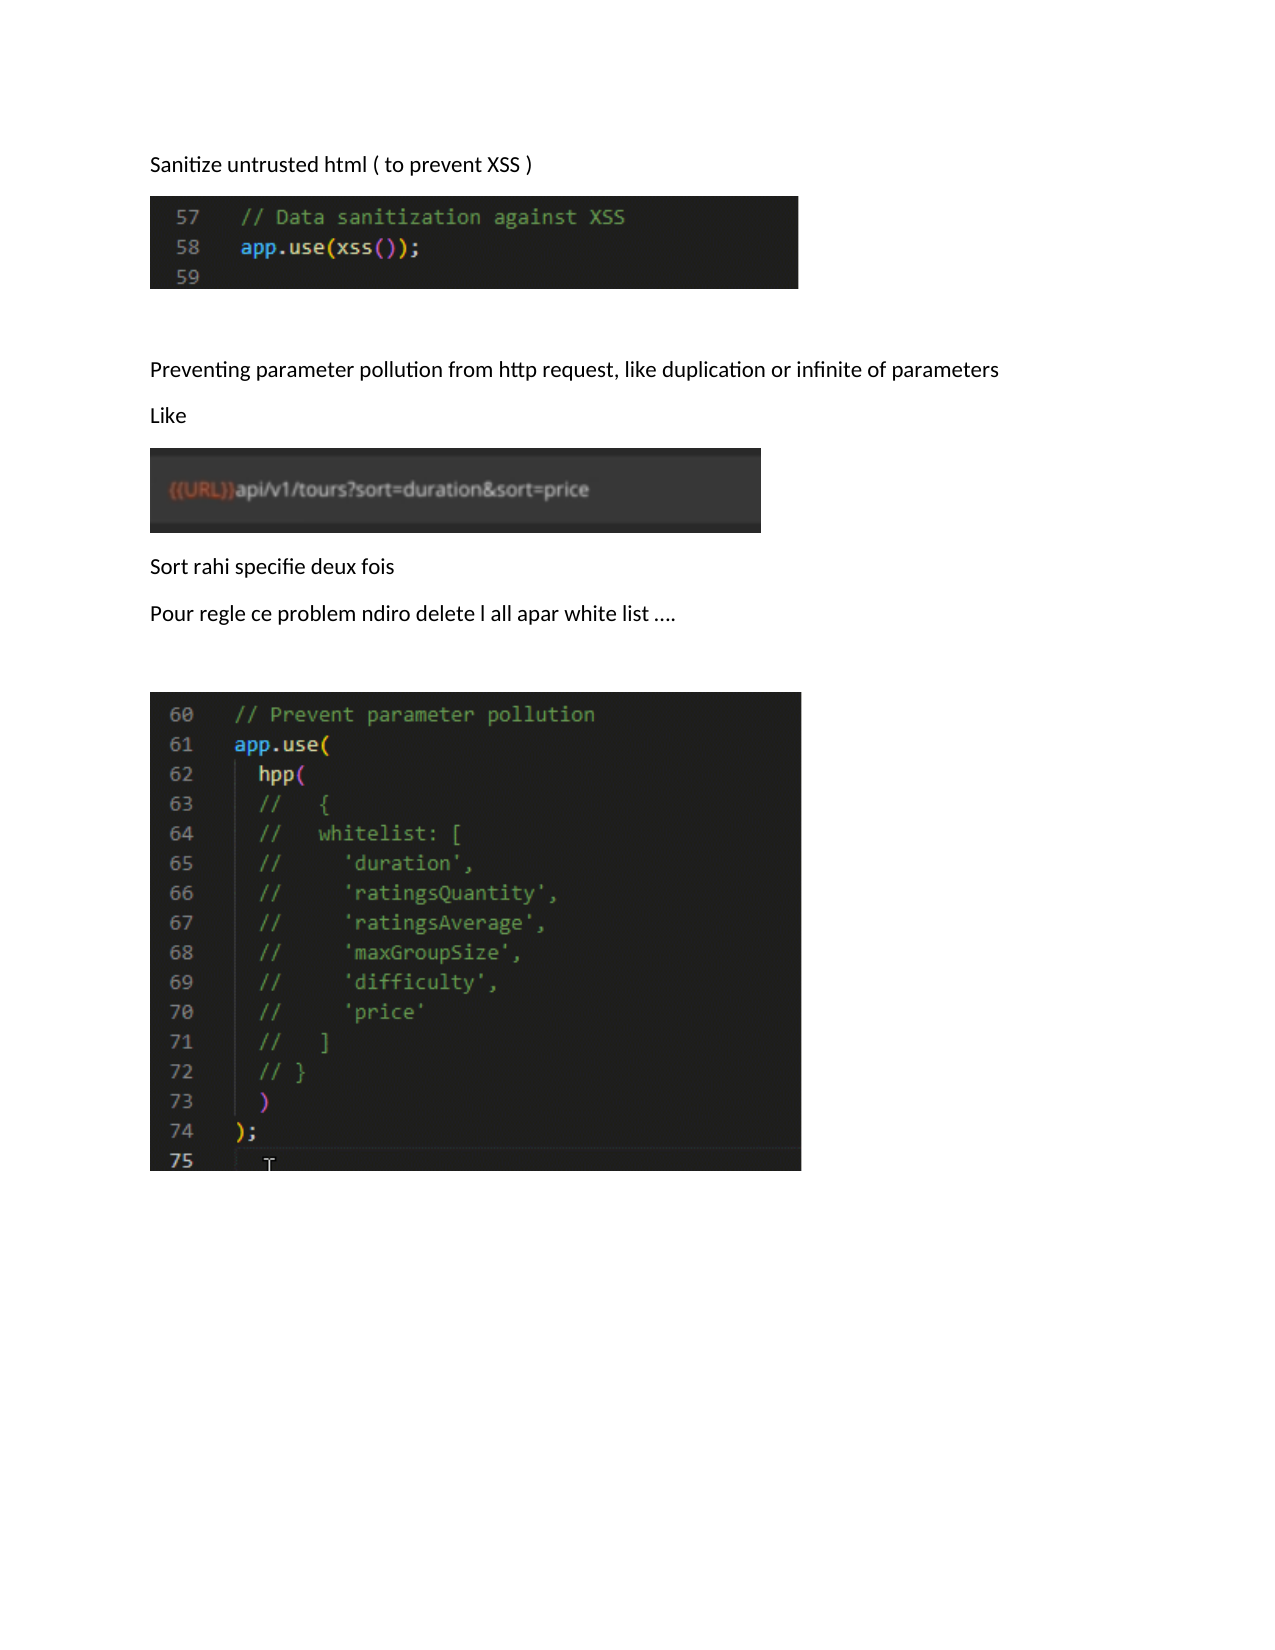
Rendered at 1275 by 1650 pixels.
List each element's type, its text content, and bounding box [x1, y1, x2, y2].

text Sort rahi specifie deux fois [150, 552, 1125, 580]
picture [150, 196, 799, 289]
picture [150, 448, 761, 533]
text Preventing parameter pollution from http request, like duplication or infinite of parameters [150, 355, 1125, 383]
picture [150, 692, 802, 1171]
text Sanitize untrusted html ( to prevent XSS ) [150, 150, 1125, 178]
text Pour regle ce problem ndiro delete l all apar white list …. [150, 599, 1125, 627]
text Like [150, 402, 1125, 430]
